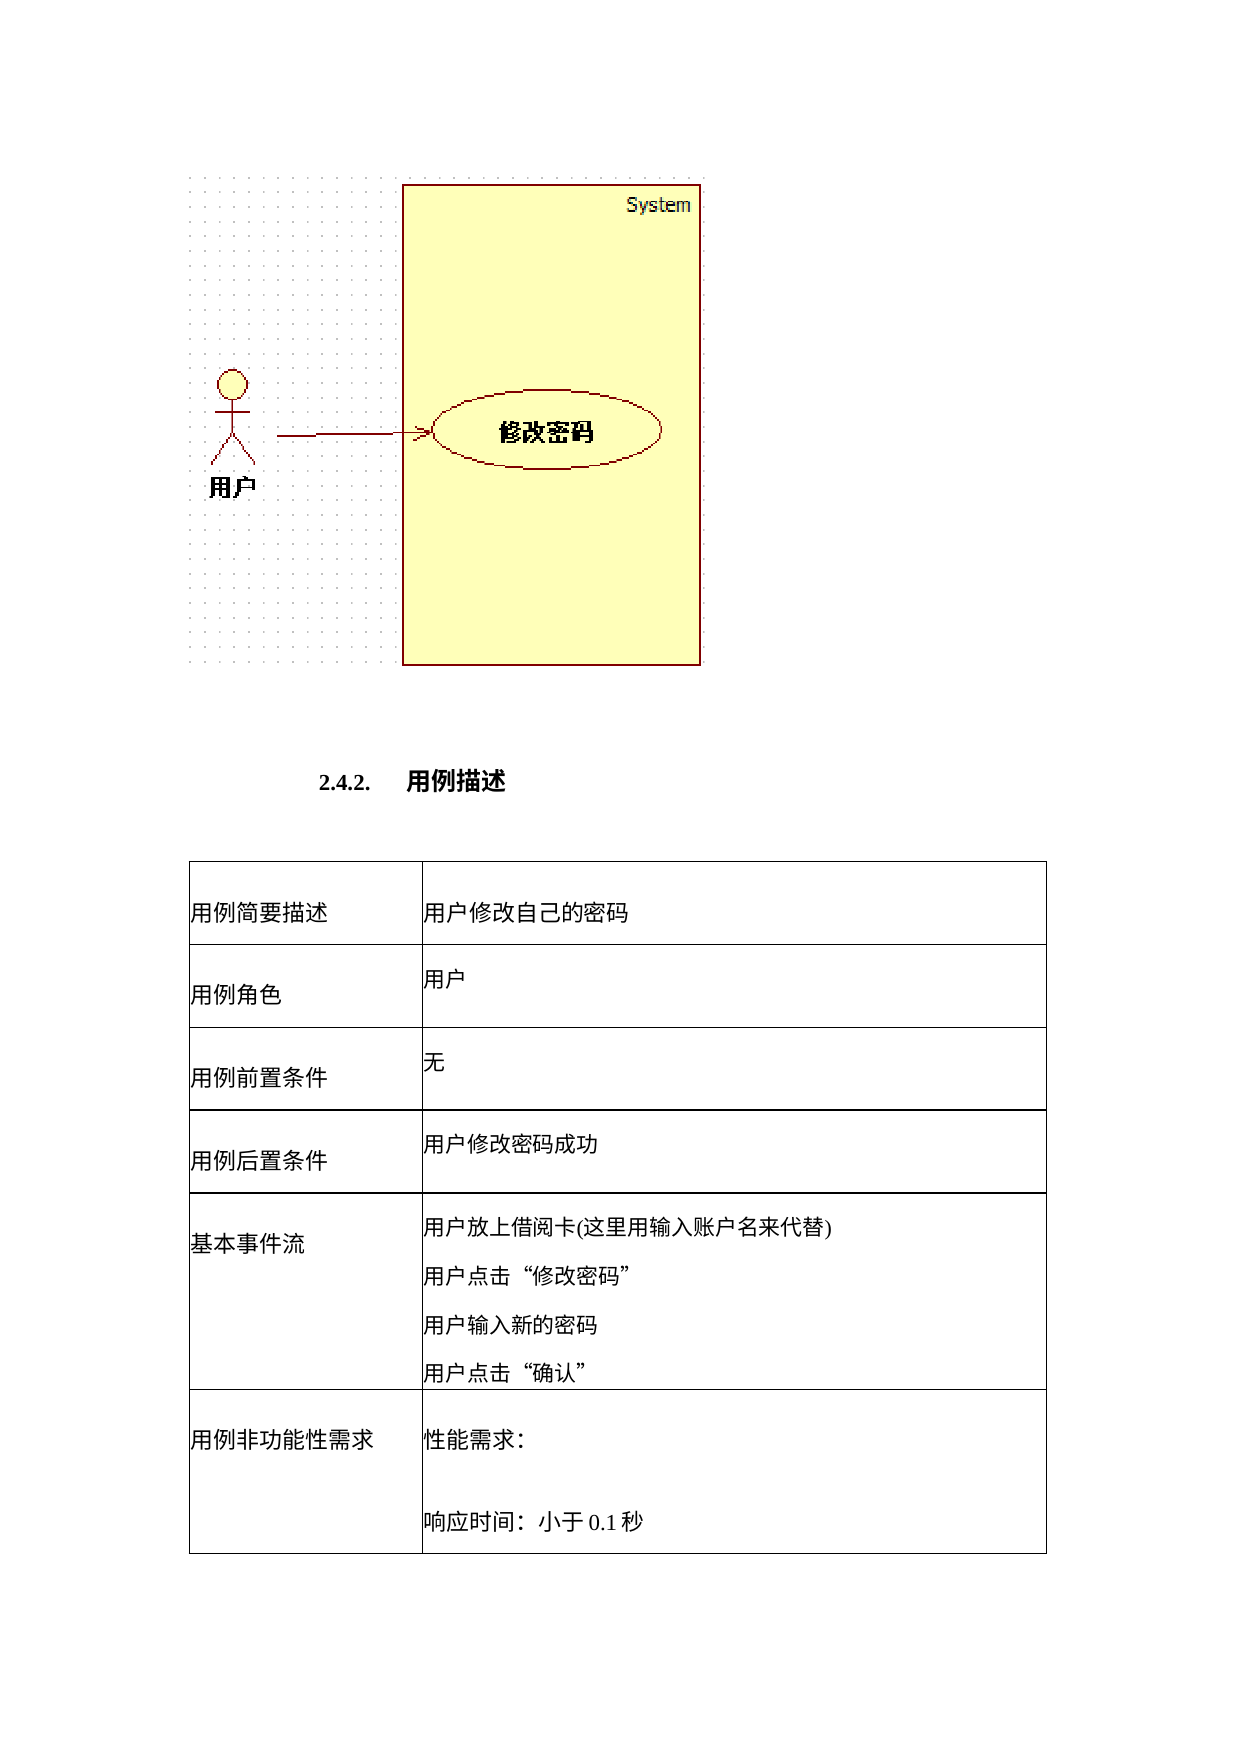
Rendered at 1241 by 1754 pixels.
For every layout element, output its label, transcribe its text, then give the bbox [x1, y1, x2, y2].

table_cell 用例后置条件 [190, 1111, 422, 1192]
table_cell 基本事件流 [190, 1194, 422, 1388]
picture [187, 169, 716, 675]
table_cell 无 [423, 1028, 1046, 1109]
table_cell 用例非功能性需求 [190, 1390, 422, 1553]
table_header 用户修改自己的密码 [423, 862, 1046, 943]
table_header 用例简要描述 [190, 862, 422, 943]
table_cell 用户 [423, 945, 1046, 1026]
table_cell 性能需求： 响应时间：小于0.1秒 [423, 1390, 1046, 1553]
table_cell 用户修改密码成功 [423, 1111, 1046, 1192]
table_cell 用户放上借阅卡(这里用输入账户名来代替) 用户点击“修改密码” 用户输入新的密码 用户点击“确认” [423, 1194, 1046, 1388]
list 用例描述 [319, 747, 1053, 812]
table_cell 用例前置条件 [190, 1028, 422, 1109]
table_cell 用例角色 [190, 945, 422, 1026]
